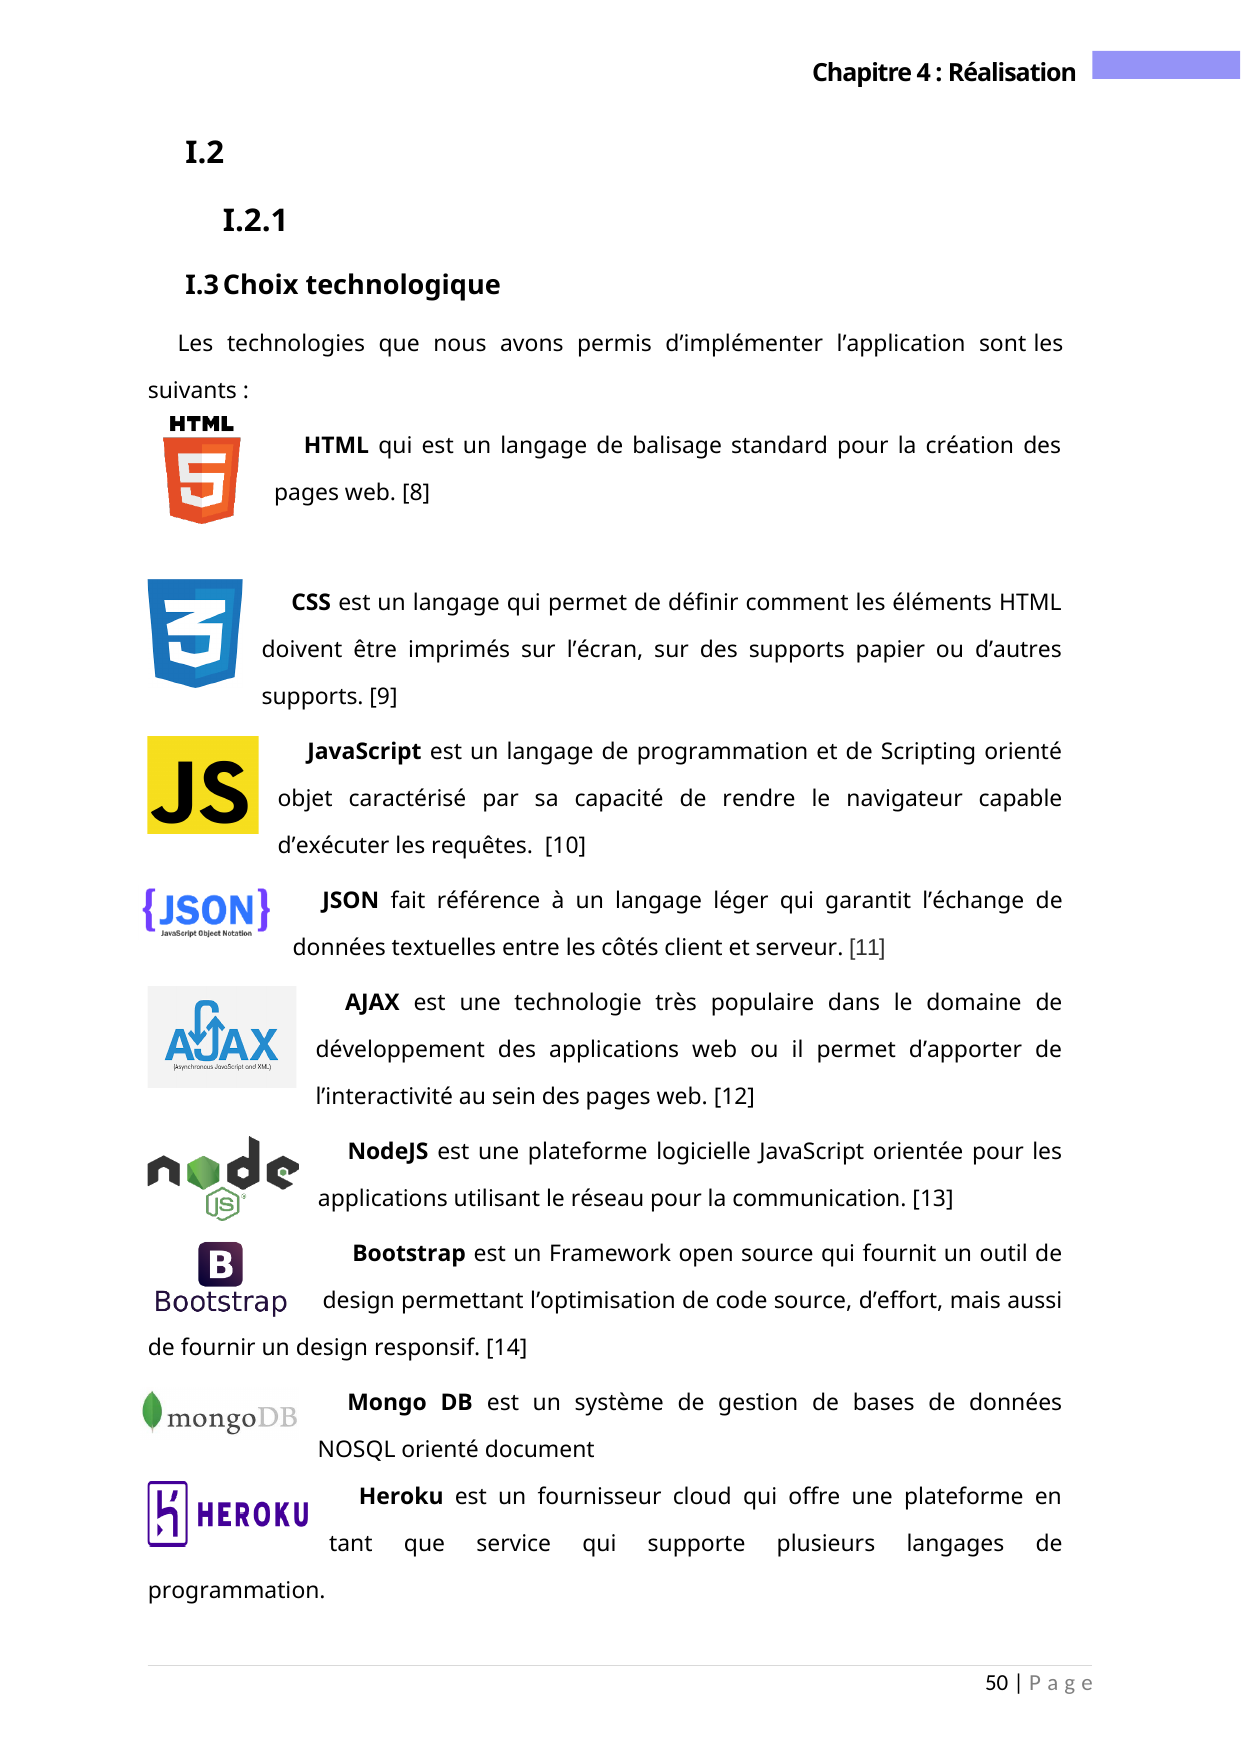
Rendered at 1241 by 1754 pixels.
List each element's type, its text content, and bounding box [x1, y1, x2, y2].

picture [147, 736, 259, 834]
picture [147, 416, 256, 524]
picture [138, 885, 274, 940]
text Les technologies que nous avons permis d’implémenter l’application sont les suivants : [148, 327, 1063, 405]
picture [137, 1237, 304, 1321]
text Mongo DB est un système de gestion de bases de données NOSQL orienté document [148, 1386, 1063, 1464]
picture [147, 986, 297, 1088]
text JSON fait référence à un langage léger qui garantit l’échange de données textuelles entre les côtés client et serveur. [11] [148, 884, 1063, 962]
text Heroku est un fournisseur cloud qui offre une plateforme en tant que service qui supporte plusieurs langages de programmation. [148, 1480, 1063, 1605]
picture [147, 579, 243, 688]
picture [147, 1136, 299, 1221]
text AJAX est une technologie très populaire dans le domaine de développement des applications web ou il permet d’apporter de l’interactivité au sein des pages web. [12] [148, 986, 1063, 1111]
text NodeJS est une plateforme logicielle JavaScript orientée pour les applications utilisant le réseau pour la communication. [13] [148, 1135, 1063, 1213]
text JavaScript est un langage de programmation et de Scripting orienté objet caractérisé par sa capacité de rendre le navigateur capable d’exécuter les requêtes. [10] [148, 735, 1063, 860]
text Bootstrap est un Framework open source qui fournit un outil de design permettant l’optimisation de code source, d’effort, mais aussi de fournir un design responsif. [14] [148, 1237, 1063, 1362]
text CSS est un langage qui permet de définir comment les éléments HTML doivent être imprimés sur l’écran, sur des supports papier ou d’autres supports. [9] [148, 586, 1063, 711]
picture [147, 1481, 308, 1547]
text HTML qui est un langage de balisage standard pour la création des pages web. [8] [256, 429, 1063, 507]
picture [140, 1387, 299, 1440]
subtitle Choix technologique [185, 265, 1092, 302]
